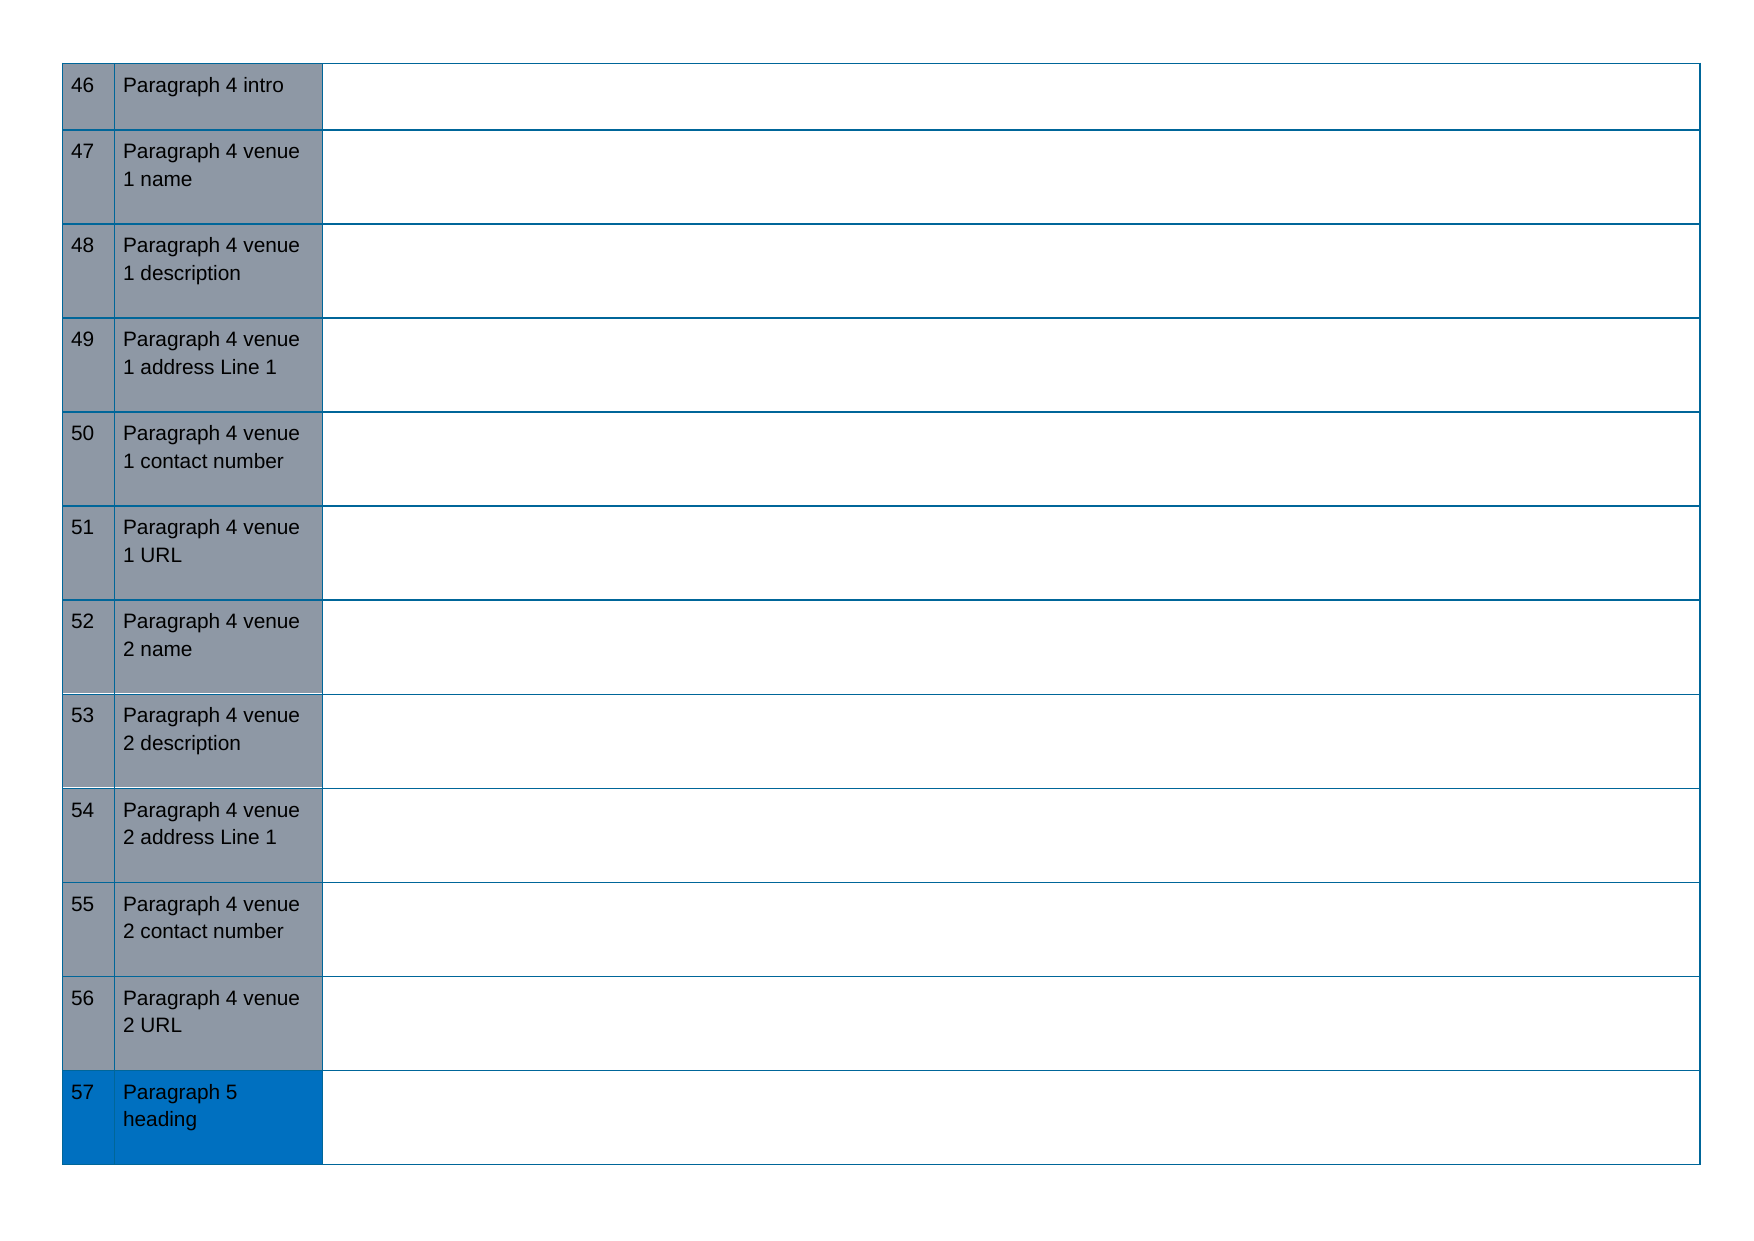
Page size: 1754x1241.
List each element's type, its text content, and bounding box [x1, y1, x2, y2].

table_cell 50 [63, 413, 114, 505]
table_cell Paragraph 4 venue 1 URL [115, 507, 322, 599]
table_cell Paragraph 4 venue 1 name [115, 131, 322, 223]
table_cell [323, 507, 1699, 599]
table_cell Paragraph 4 venue 2 name [115, 601, 322, 693]
table_cell 55 [63, 883, 114, 976]
table_cell Paragraph 5 heading [115, 1071, 322, 1164]
table_cell [323, 1071, 1699, 1164]
table_cell 46 [63, 64, 114, 129]
table_cell [323, 695, 1699, 787]
table_cell 49 [63, 319, 114, 411]
table_cell [323, 225, 1699, 317]
table_cell [323, 601, 1699, 693]
table_cell [323, 64, 1699, 129]
table_cell [323, 977, 1699, 1070]
table_cell [323, 413, 1699, 505]
table_cell 53 [63, 695, 114, 787]
table_cell 52 [63, 601, 114, 693]
table_cell Paragraph 4 intro [115, 64, 322, 129]
table_cell [323, 319, 1699, 411]
table_cell Paragraph 4 venue 2 address Line 1 [115, 789, 322, 882]
table_cell 47 [63, 131, 114, 223]
table_cell [323, 789, 1699, 882]
table_cell Paragraph 4 venue 1 description [115, 225, 322, 317]
table_cell Paragraph 4 venue 2 contact number [115, 883, 322, 976]
table_cell 57 [63, 1071, 114, 1164]
table_cell 54 [63, 789, 114, 882]
table_cell 48 [63, 225, 114, 317]
table_cell Paragraph 4 venue 2 description [115, 695, 322, 787]
table_cell [323, 131, 1699, 223]
table_cell 56 [63, 977, 114, 1070]
table_cell [323, 883, 1699, 976]
table_cell Paragraph 4 venue 1 contact number [115, 413, 322, 505]
table_cell Paragraph 4 venue 2 URL [115, 977, 322, 1070]
table_cell Paragraph 4 venue 1 address Line 1 [115, 319, 322, 411]
table_cell 51 [63, 507, 114, 599]
